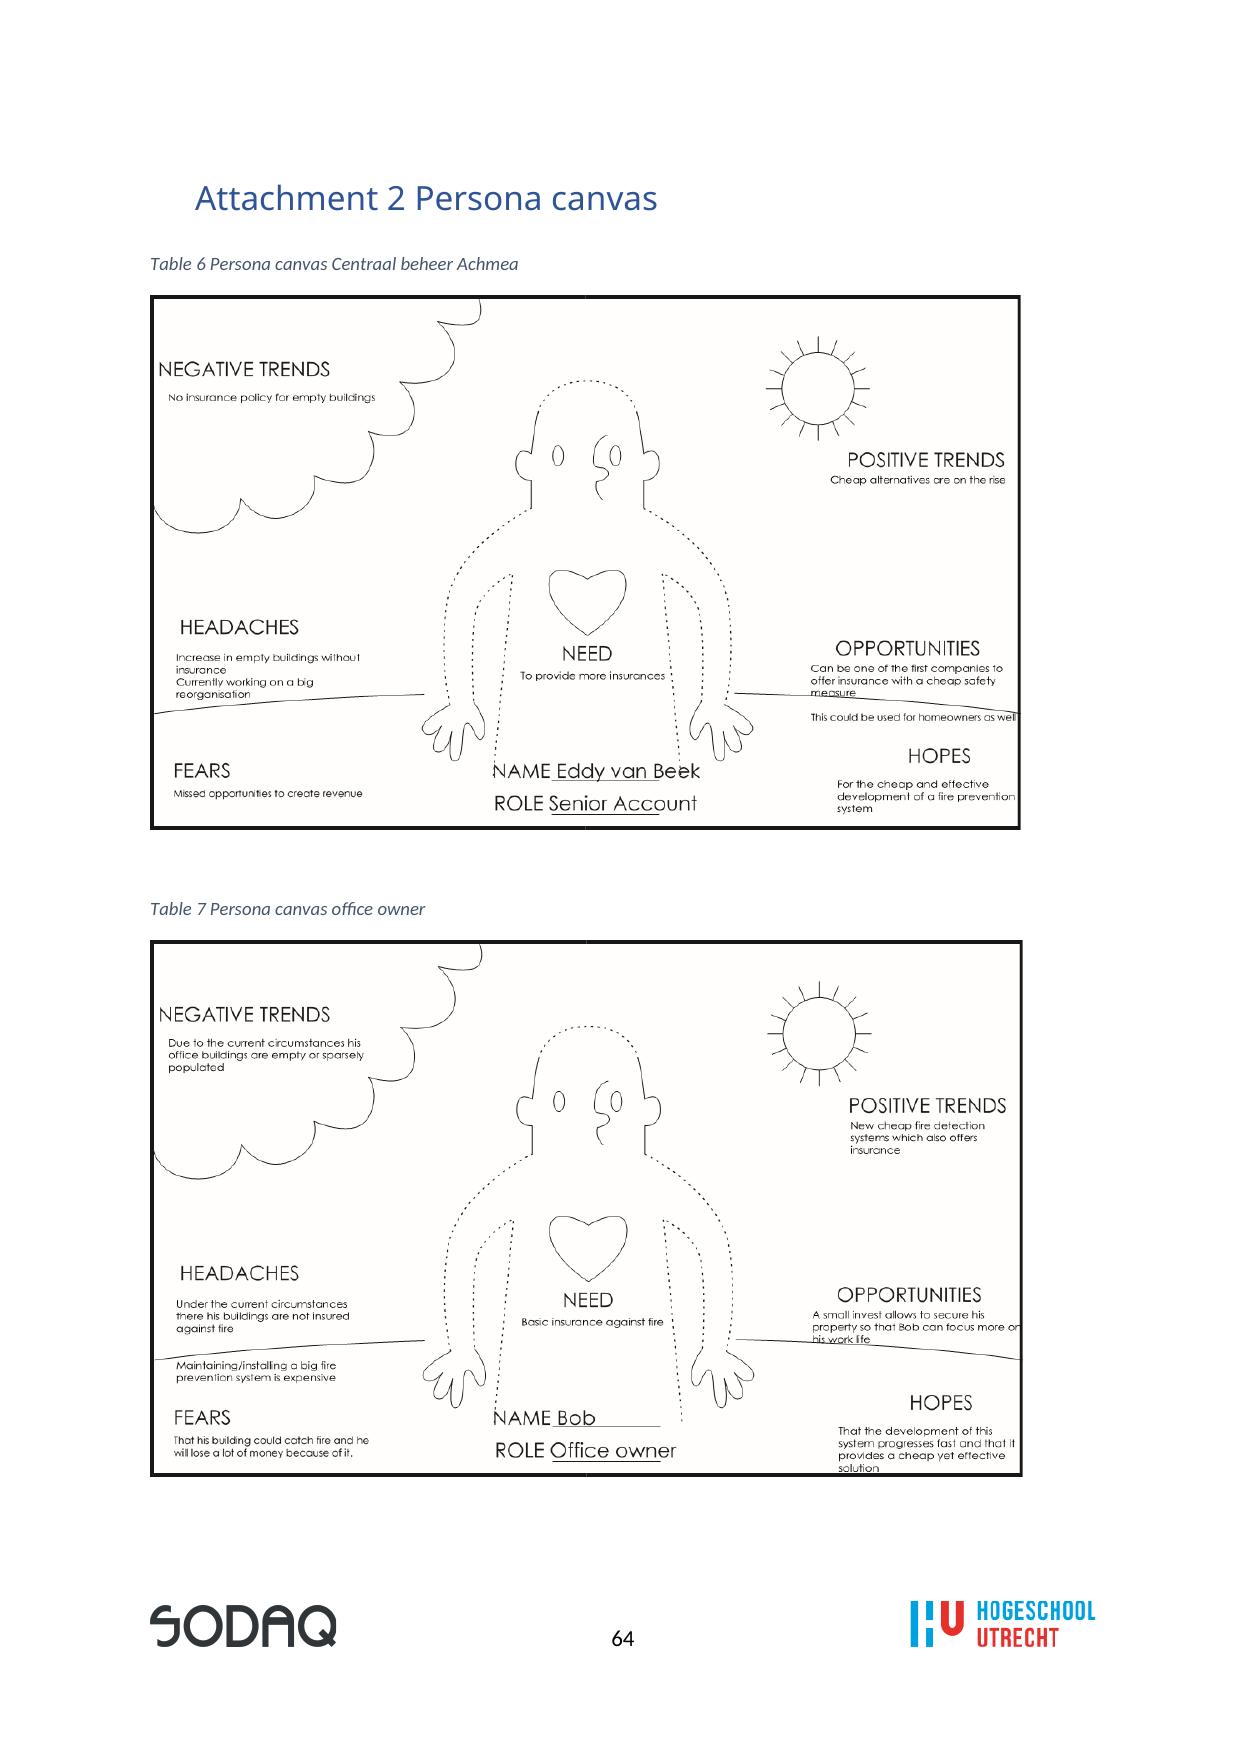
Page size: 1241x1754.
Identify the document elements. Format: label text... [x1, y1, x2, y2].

picture [150, 1605, 337, 1647]
subtitle Attachment 2 Persona canvas [195, 175, 1090, 220]
picture [150, 940, 1036, 1488]
picture [150, 295, 1033, 841]
picture [1092, 1601, 1096, 1616]
text Table 7 Persona canvas office owner [150, 897, 1090, 920]
text Table 6 Persona canvas Centraal beheer Achmea [150, 252, 1090, 275]
picture [919, 1601, 1096, 1647]
